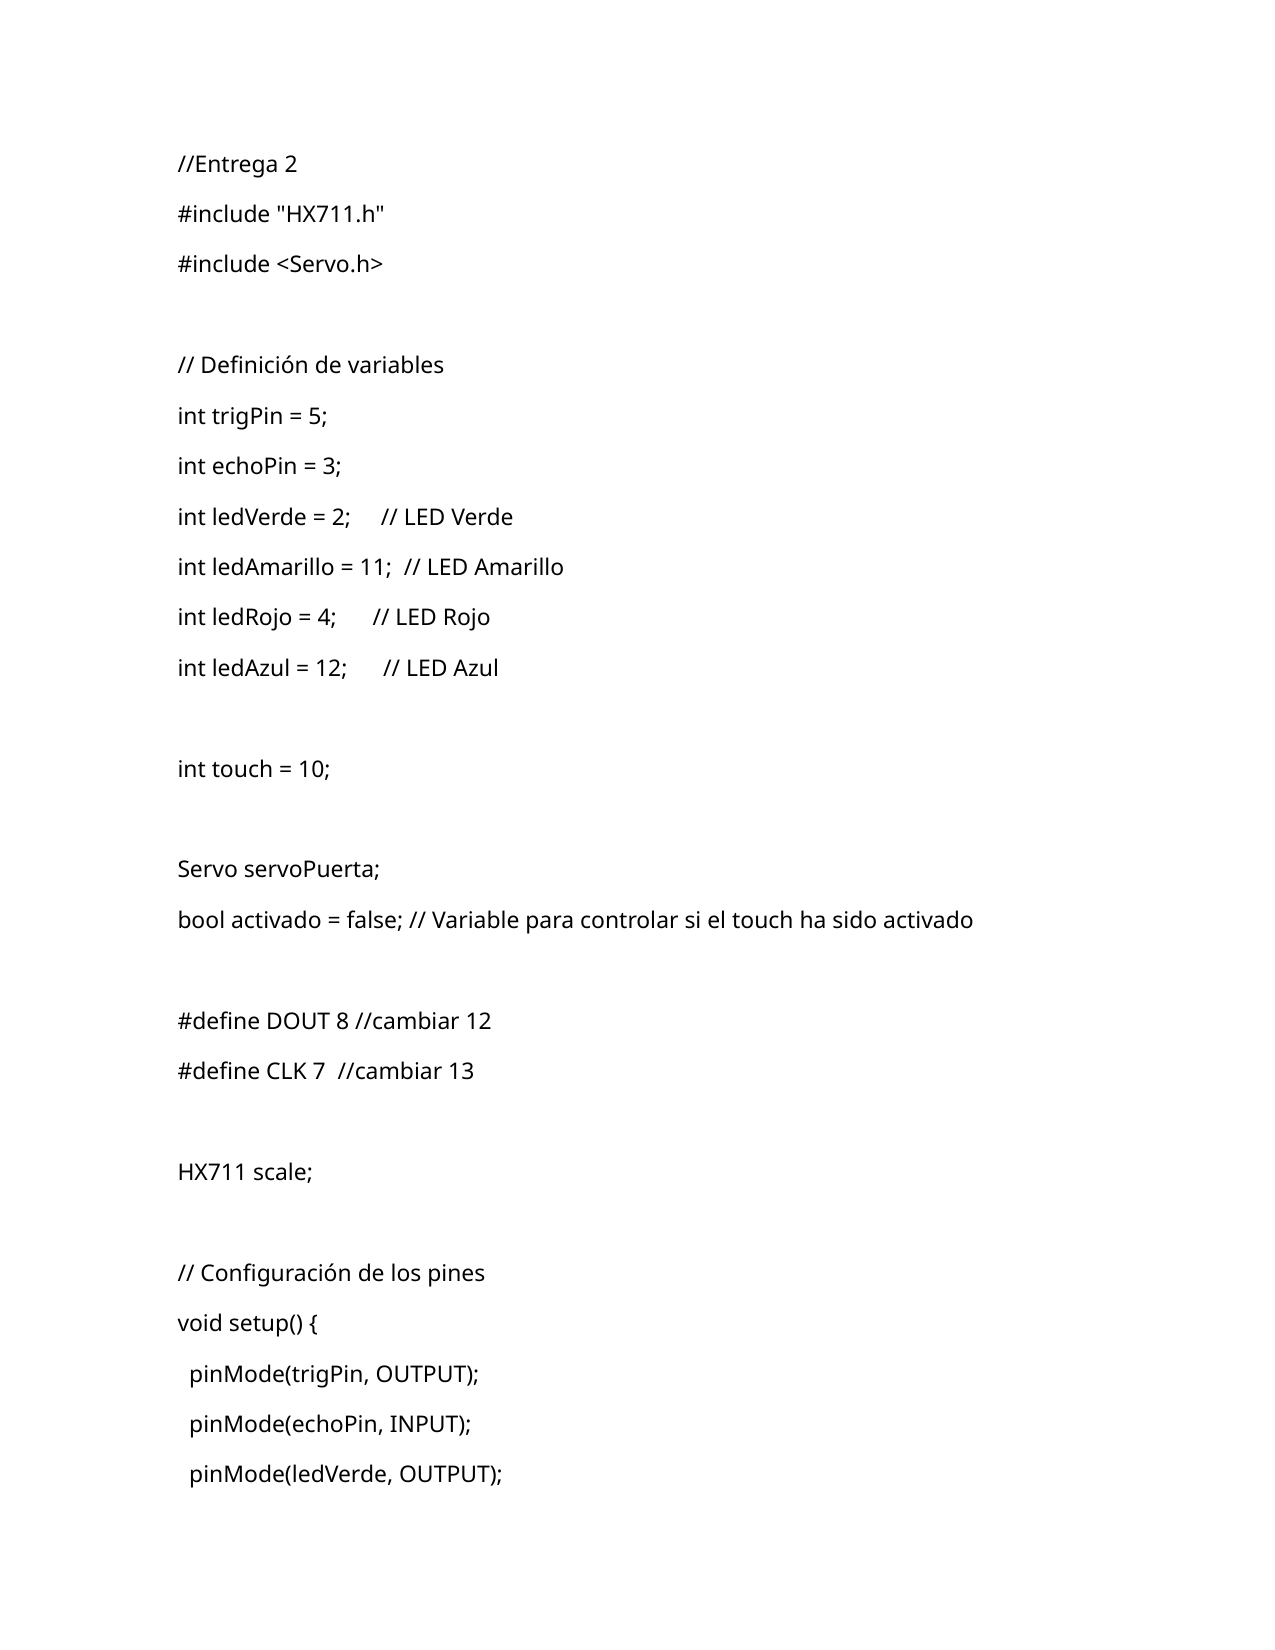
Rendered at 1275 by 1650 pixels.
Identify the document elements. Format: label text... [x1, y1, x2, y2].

text #include "HX711.h" [177, 198, 1098, 229]
text int trigPin = 5; [177, 400, 1098, 431]
text // Definición de variables [177, 349, 1098, 381]
text HX711 scale; [177, 1156, 1098, 1187]
text #define DOUT 8 //cambiar 12 [177, 1005, 1098, 1036]
text pinMode(trigPin, OUTPUT); [177, 1358, 1098, 1389]
text //Entrega 2 [177, 148, 1098, 179]
text Servo servoPuerta; [177, 853, 1098, 885]
text int echoPin = 3; [177, 450, 1098, 481]
text int ledRojo = 4; // LED Rojo [177, 601, 1098, 633]
text #define CLK 7 //cambiar 13 [177, 1055, 1098, 1086]
text int ledAzul = 12; // LED Azul [177, 652, 1098, 683]
text int touch = 10; [177, 753, 1098, 784]
text int ledAmarillo = 11; // LED Amarillo [177, 551, 1098, 582]
text // Configuración de los pines [177, 1257, 1098, 1288]
text void setup() { [177, 1307, 1098, 1338]
text pinMode(echoPin, INPUT); [177, 1408, 1098, 1439]
text int ledVerde = 2; // LED Verde [177, 501, 1098, 532]
text #include <Servo.h> [177, 248, 1098, 280]
text bool activado = false; // Variable para controlar si el touch ha sido activado [177, 904, 1098, 935]
text pinMode(ledVerde, OUTPUT); [177, 1458, 1098, 1490]
